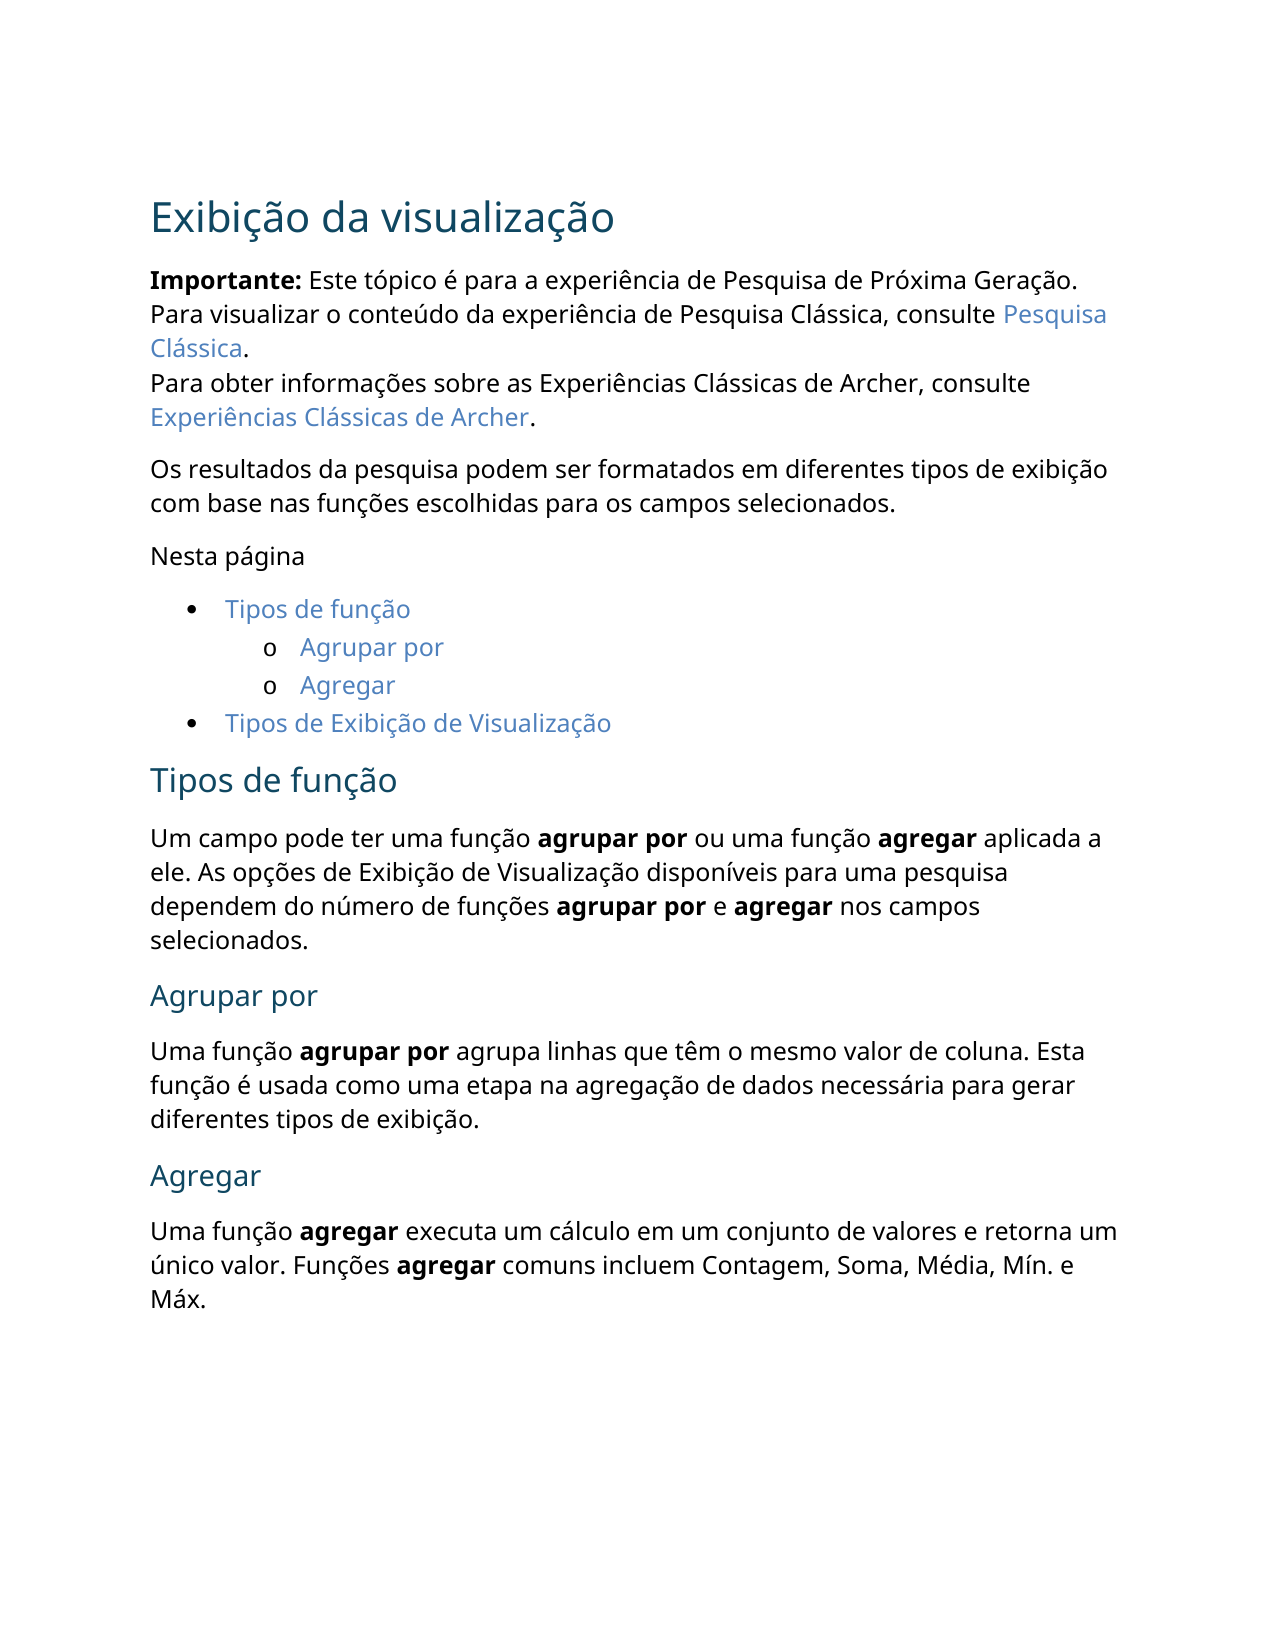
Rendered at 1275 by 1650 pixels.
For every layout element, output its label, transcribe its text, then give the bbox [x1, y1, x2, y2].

subtitle Exibição da visualização [150, 187, 1125, 244]
text Uma função agregar executa um cálculo em um conjunto de valores e retorna um único valor. Funções agregar comuns incluem Contagem, Soma, Média, Mín. e Máx. [150, 1213, 1125, 1316]
list Agregar [262, 668, 1125, 702]
list Agrupar por [262, 629, 1125, 664]
list Tipos de função [187, 592, 1125, 626]
list Tipos de Exibição de Visualização [187, 706, 1125, 740]
text Uma função agrupar por agrupa linhas que têm o mesmo valor de coluna. Esta função é usada como uma etapa na agregação de dados necessária para gerar diferentes tipos de exibição. [150, 1034, 1125, 1136]
subtitle Agrupar por [150, 976, 1125, 1015]
subtitle Agregar [150, 1155, 1125, 1194]
text Nesta página [150, 539, 1125, 573]
text Um campo pode ter uma função agrupar por ou uma função agregar aplicada a ele. As opções de Exibição de Visualização disponíveis para uma pesquisa dependem do número de funções agrupar por e agregar nos campos selecionados. [150, 821, 1125, 957]
subtitle Tipos de função [150, 756, 1125, 802]
text Os resultados da pesquisa podem ser formatados em diferentes tipos de exibição com base nas funções escolhidas para os campos selecionados. [150, 452, 1125, 520]
text Importante: Este tópico é para a experiência de Pesquisa de Próxima Geração. Para visualizar o conteúdo da experiência de Pesquisa Clássica, consulte Pesquisa Clássica. Para obter informações sobre as Experiências Clássicas de Archer, consulte Experiências Clássicas de Archer. [150, 263, 1125, 433]
